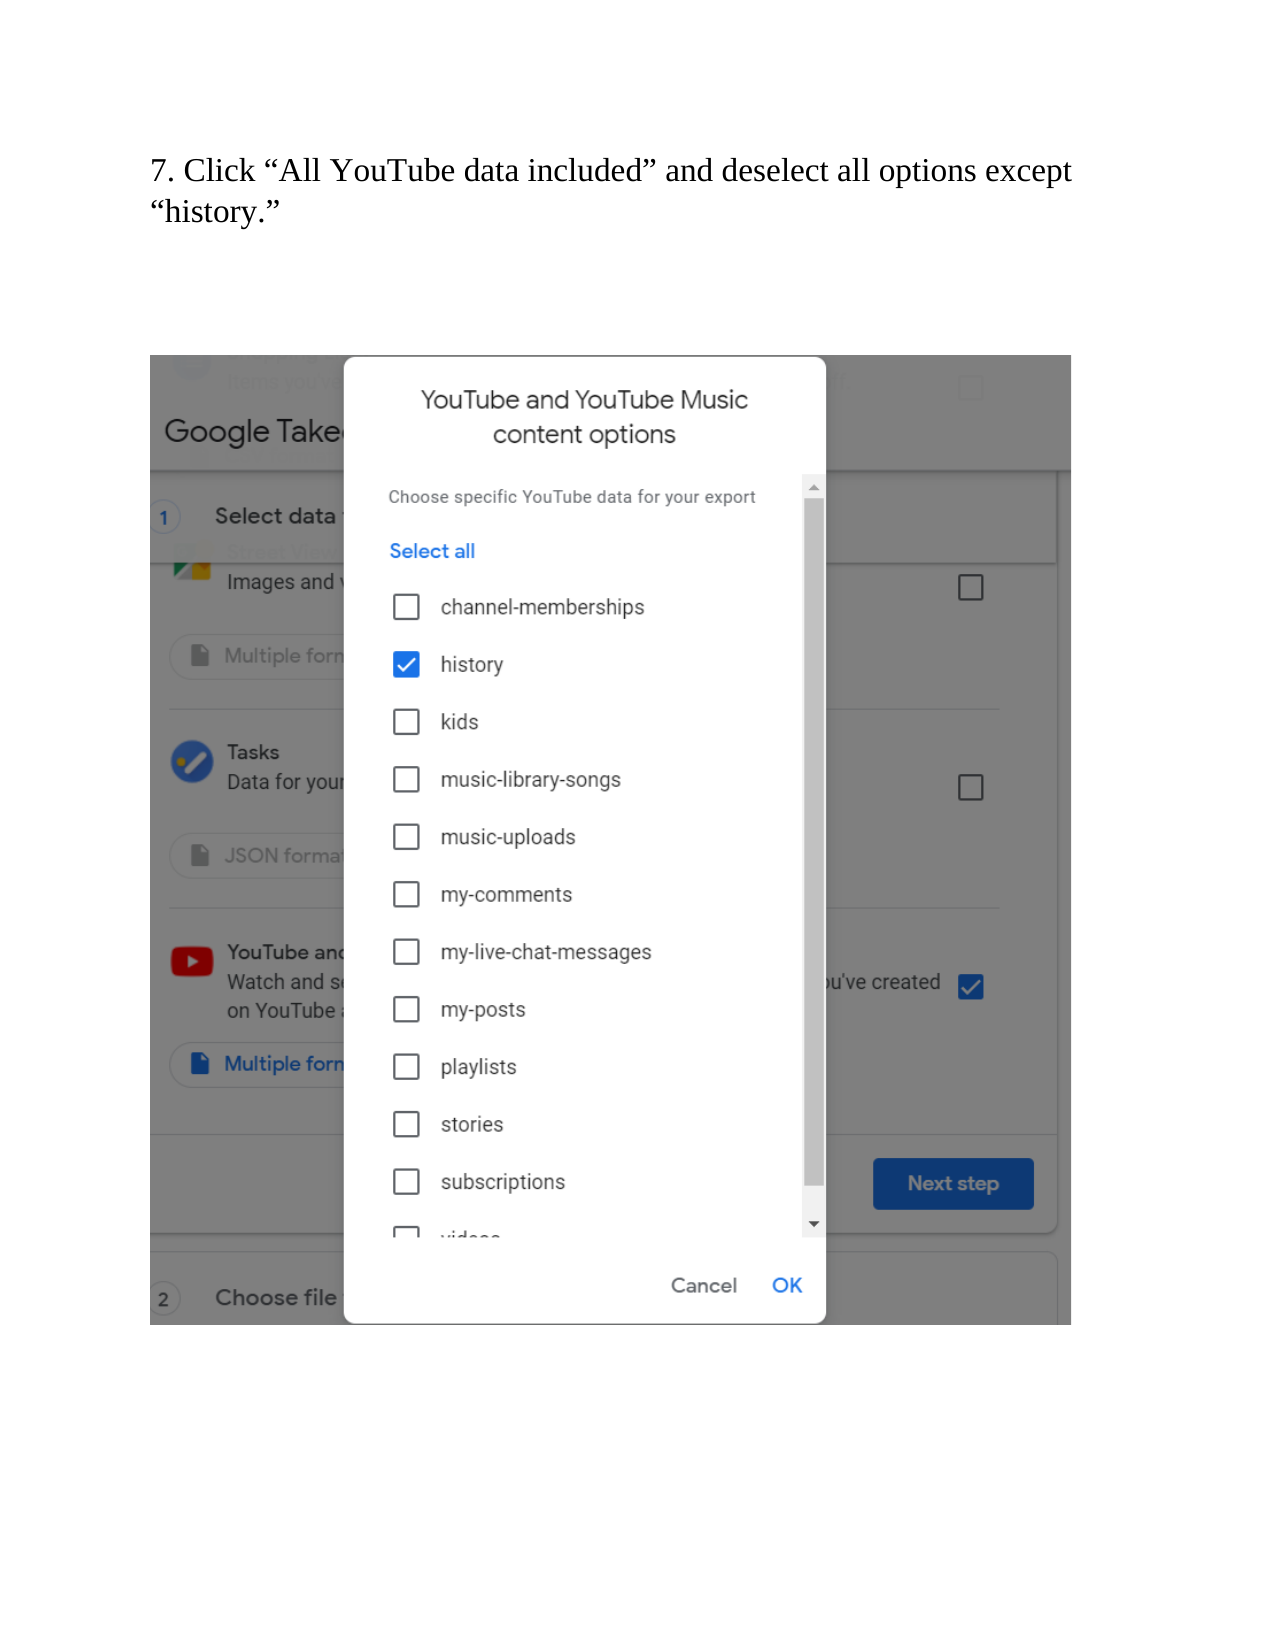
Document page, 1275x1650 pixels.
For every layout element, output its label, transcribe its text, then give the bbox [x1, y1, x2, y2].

picture [150, 355, 1072, 1325]
text 7. Click “All YouTube data included” and deselect all options except “history.” [150, 150, 1125, 230]
